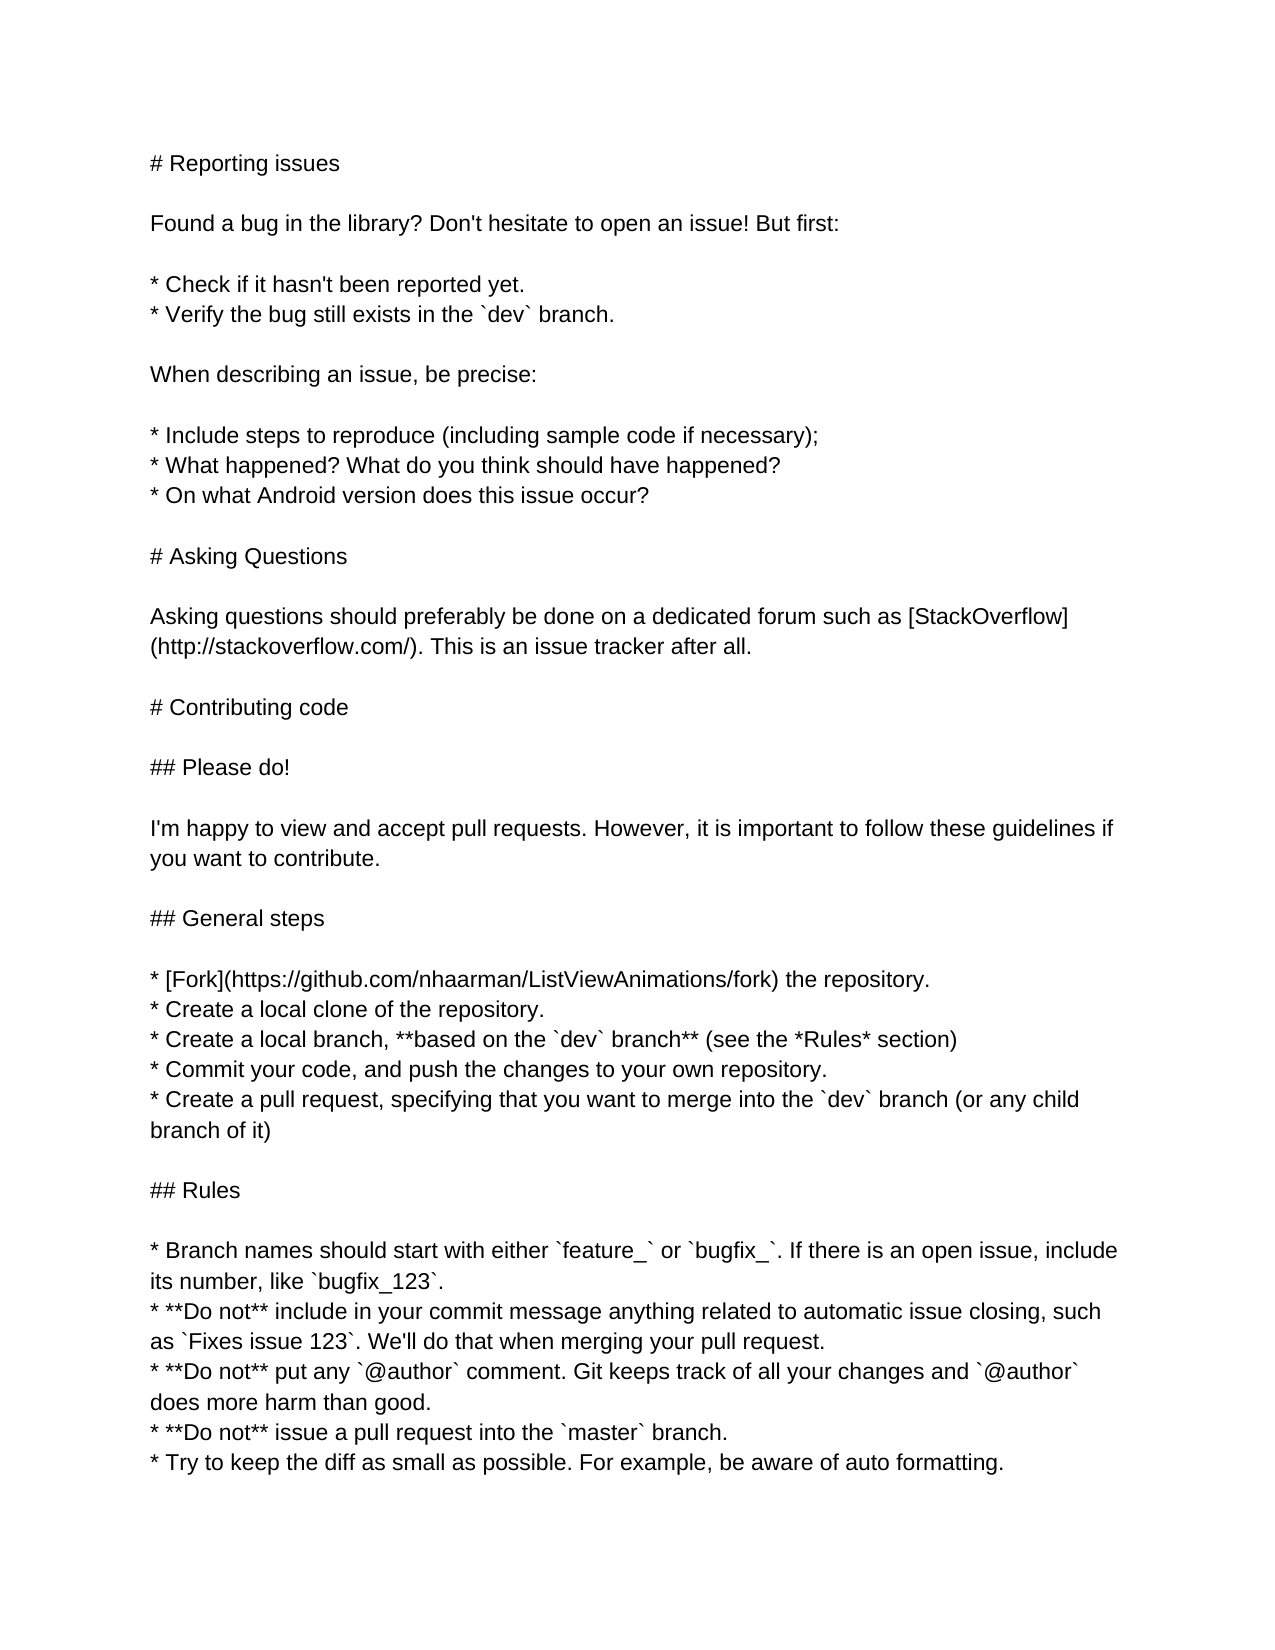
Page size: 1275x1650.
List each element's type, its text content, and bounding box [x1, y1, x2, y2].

text * Verify the bug still exists in the `dev` branch. [150, 301, 1125, 327]
text ## Rules [150, 1177, 1125, 1203]
text * Check if it hasn't been reported yet. [150, 271, 1125, 297]
text Found a bug in the library? Don't hesitate to open an issue! But first: [150, 210, 1125, 237]
text * Create a pull request, specifying that you want to merge into the `dev` branch (or any child branch of it) [150, 1086, 1125, 1143]
text * **Do not** put any `@author` comment. Git keeps track of all your changes and `@author` does more harm than good. [150, 1358, 1125, 1415]
text * On what Android version does this issue occur? [150, 482, 1125, 509]
text # Asking Questions [150, 543, 1125, 569]
text ## General steps [150, 905, 1125, 932]
text * **Do not** include in your commit message anything related to automatic issue closing, such as `Fixes issue 123`. We'll do that when merging your pull request. [150, 1298, 1125, 1354]
text I'm happy to view and accept pull requests. However, it is important to follow these guidelines if you want to contribute. [150, 814, 1125, 871]
text Asking questions should preferably be done on a dedicated forum such as [StackOverflow](http://stackoverflow.com/). This is an issue tracker after all. [150, 603, 1125, 660]
text When describing an issue, be precise: [150, 361, 1125, 388]
text * Create a local branch, **based on the `dev` branch** (see the *Rules* section) [150, 1026, 1125, 1052]
text * Commit your code, and push the changes to your own repository. [150, 1056, 1125, 1083]
text * [Fork](https://github.com/nhaarman/ListViewAnimations/fork) the repository. [150, 966, 1125, 992]
text * Create a local clone of the repository. [150, 996, 1125, 1022]
text # Contributing code [150, 694, 1125, 720]
text * Branch names should start with either `feature_` or `bugfix_`. If there is an open issue, include its number, like `bugfix_123`. [150, 1237, 1125, 1294]
text * Try to keep the diff as small as possible. For example, be aware of auto formatting. [150, 1449, 1125, 1475]
text ## Please do! [150, 754, 1125, 781]
text * Include steps to reproduce (including sample code if necessary); [150, 422, 1125, 448]
text * What happened? What do you think should have happened? [150, 452, 1125, 478]
text # Reporting issues [150, 150, 1125, 176]
text * **Do not** issue a pull request into the `master` branch. [150, 1419, 1125, 1445]
